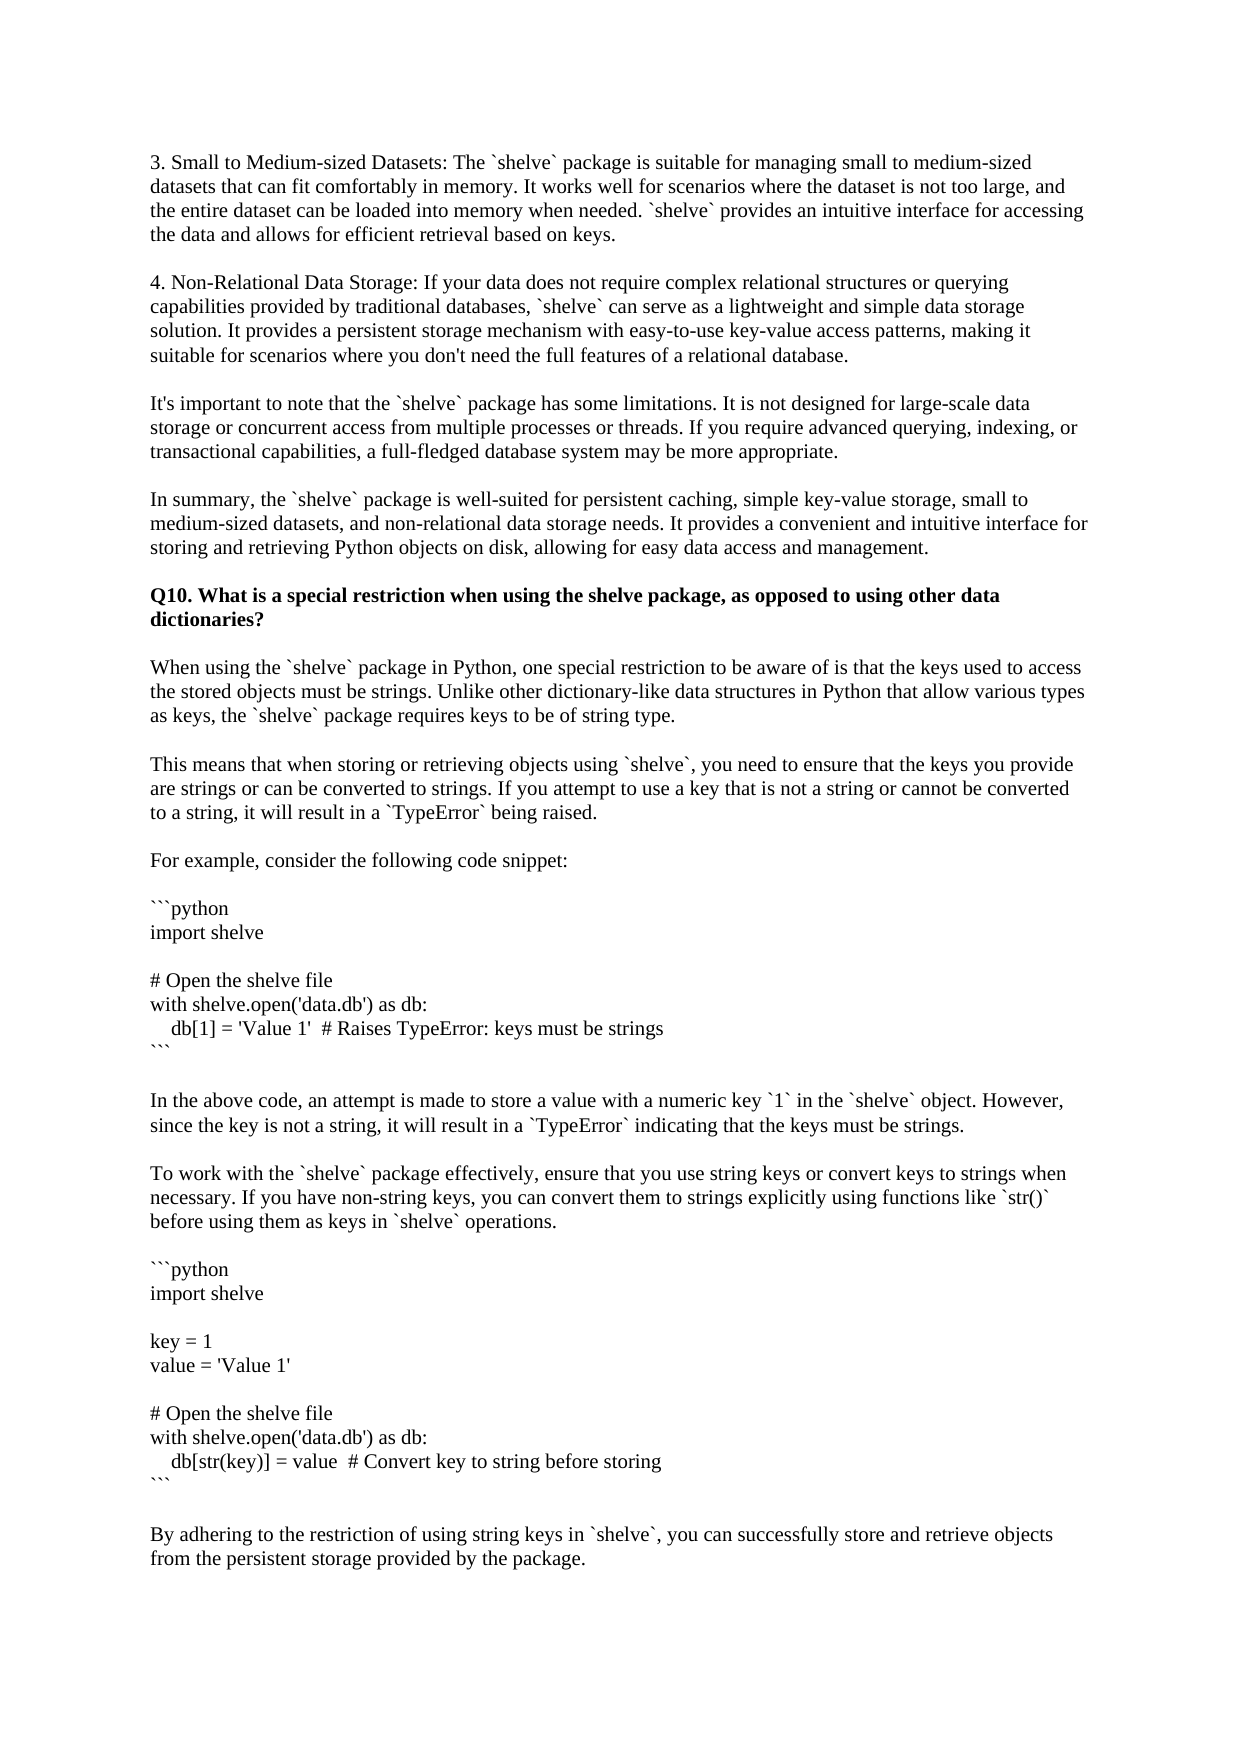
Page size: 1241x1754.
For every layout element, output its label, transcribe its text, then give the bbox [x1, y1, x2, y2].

text ```python [150, 1257, 1090, 1281]
text 4. Non-Relational Data Storage: If your data does not require complex relational structures or querying capabilities provided by traditional databases, `shelve` can serve as a lightweight and simple data storage solution. It provides a persistent storage mechanism with easy-to-use key-value access patterns, making it suitable for scenarios where you don't need the full features of a relational database. [150, 270, 1090, 367]
text ```python [150, 896, 1090, 920]
text # Open the shelve file [150, 1401, 1090, 1425]
text ``` [150, 1040, 1090, 1064]
text import shelve [150, 1281, 1090, 1305]
text For example, consider the following code snippet: [150, 848, 1090, 872]
text import shelve [150, 920, 1090, 944]
text To work with the `shelve` package effectively, ensure that you use string keys or convert keys to strings when necessary. If you have non-string keys, you can convert them to strings explicitly using functions like `str()` before using them as keys in `shelve` operations. [150, 1161, 1090, 1233]
text In summary, the `shelve` package is well-suited for persistent caching, simple key-value storage, small to medium-sized datasets, and non-relational data storage needs. It provides a convenient and intuitive interface for storing and retrieving Python objects on disk, allowing for easy data access and management. [150, 487, 1090, 559]
text By adhering to the restriction of using string keys in `shelve`, you can successfully store and retrieve objects from the persistent storage provided by the package. [150, 1522, 1090, 1570]
text 3. Small to Medium-sized Datasets: The `shelve` package is suitable for managing small to medium-sized datasets that can fit comfortably in memory. It works well for scenarios where the dataset is not too large, and the entire dataset can be loaded into memory when needed. `shelve` provides an intuitive interface for accessing the data and allows for efficient retrieval based on keys. [150, 150, 1090, 246]
text When using the `shelve` package in Python, one special restriction to be aware of is that the keys used to access the stored objects must be strings. Unlike other dictionary-like data structures in Python that allow various types as keys, the `shelve` package requires keys to be of string type. [150, 655, 1090, 727]
text value = 'Value 1' [150, 1353, 1090, 1377]
text In the above code, an attempt is made to store a value with a numeric key `1` in the `shelve` object. However, since the key is not a string, it will result in a `TypeError` indicating that the keys must be strings. [150, 1088, 1090, 1137]
text db[str(key)] = value # Convert key to string before storing [150, 1449, 1090, 1473]
text Q10. What is a special restriction when using the shelve package, as opposed to using other data dictionaries? [150, 583, 1090, 631]
text ``` [150, 1473, 1090, 1497]
text with shelve.open('data.db') as db: [150, 992, 1090, 1016]
text db[1] = 'Value 1' # Raises TypeError: keys must be strings [150, 1016, 1090, 1040]
text This means that when storing or retrieving objects using `shelve`, you need to ensure that the keys you provide are strings or can be converted to strings. If you attempt to use a key that is not a string or cannot be converted to a string, it will result in a `TypeError` being raised. [150, 752, 1090, 824]
text with shelve.open('data.db') as db: [150, 1425, 1090, 1449]
text It's important to note that the `shelve` package has some limitations. It is not designed for large-scale data storage or concurrent access from multiple processes or threads. If you require advanced querying, indexing, or transactional capabilities, a full-fledged database system may be more appropriate. [150, 391, 1090, 463]
text key = 1 [150, 1329, 1090, 1353]
text # Open the shelve file [150, 968, 1090, 992]
